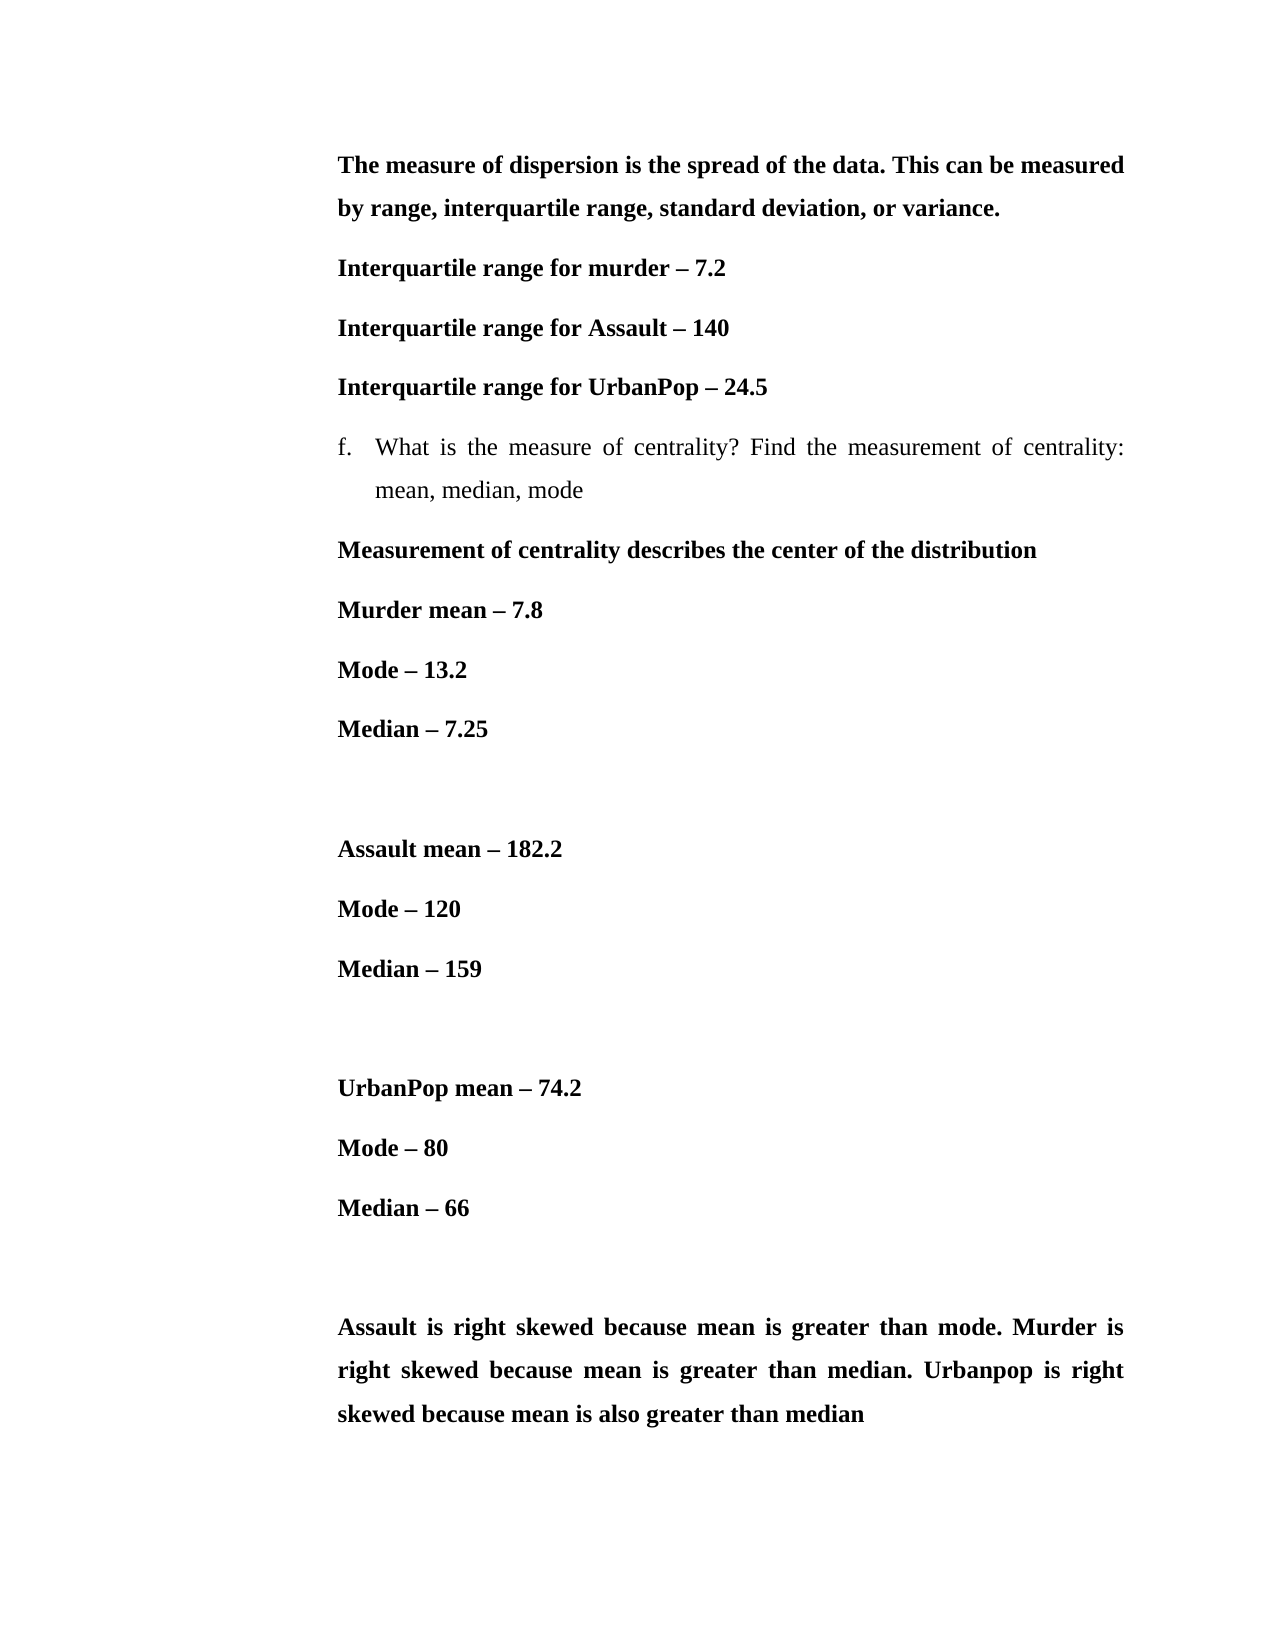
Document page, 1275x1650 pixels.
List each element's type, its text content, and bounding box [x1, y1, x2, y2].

text UrbanPop mean – 74.2 [337, 1073, 1125, 1102]
text Interquartile range for Assault – 140 [337, 313, 1125, 341]
text Median – 7.25 [337, 714, 1125, 743]
text Median – 66 [337, 1193, 1125, 1222]
text Median – 159 [337, 954, 1125, 982]
text Mode – 80 [337, 1133, 1125, 1162]
text The measure of dispersion is the spread of the data. This can be measured by range, interquartile range, standard deviation, or variance. [337, 150, 1125, 222]
text Murder mean – 7.8 [337, 595, 1125, 624]
text Assault is right skewed because mean is greater than mode. Murder is right skewed because mean is greater than median. Urbanpop is right skewed because mean is also greater than median [337, 1312, 1125, 1427]
text Mode – 13.2 [337, 655, 1125, 683]
text Measurement of centrality describes the center of the distribution [337, 535, 1125, 564]
text Mode – 120 [337, 894, 1125, 923]
list What is the measure of centrality? Find the measurement of centrality: mean, median, mode [337, 432, 1125, 504]
text Interquartile range for murder – 7.2 [337, 253, 1125, 282]
text Assault mean – 182.2 [337, 834, 1125, 863]
text Interquartile range for UrbanPop – 24.5 [337, 372, 1125, 401]
